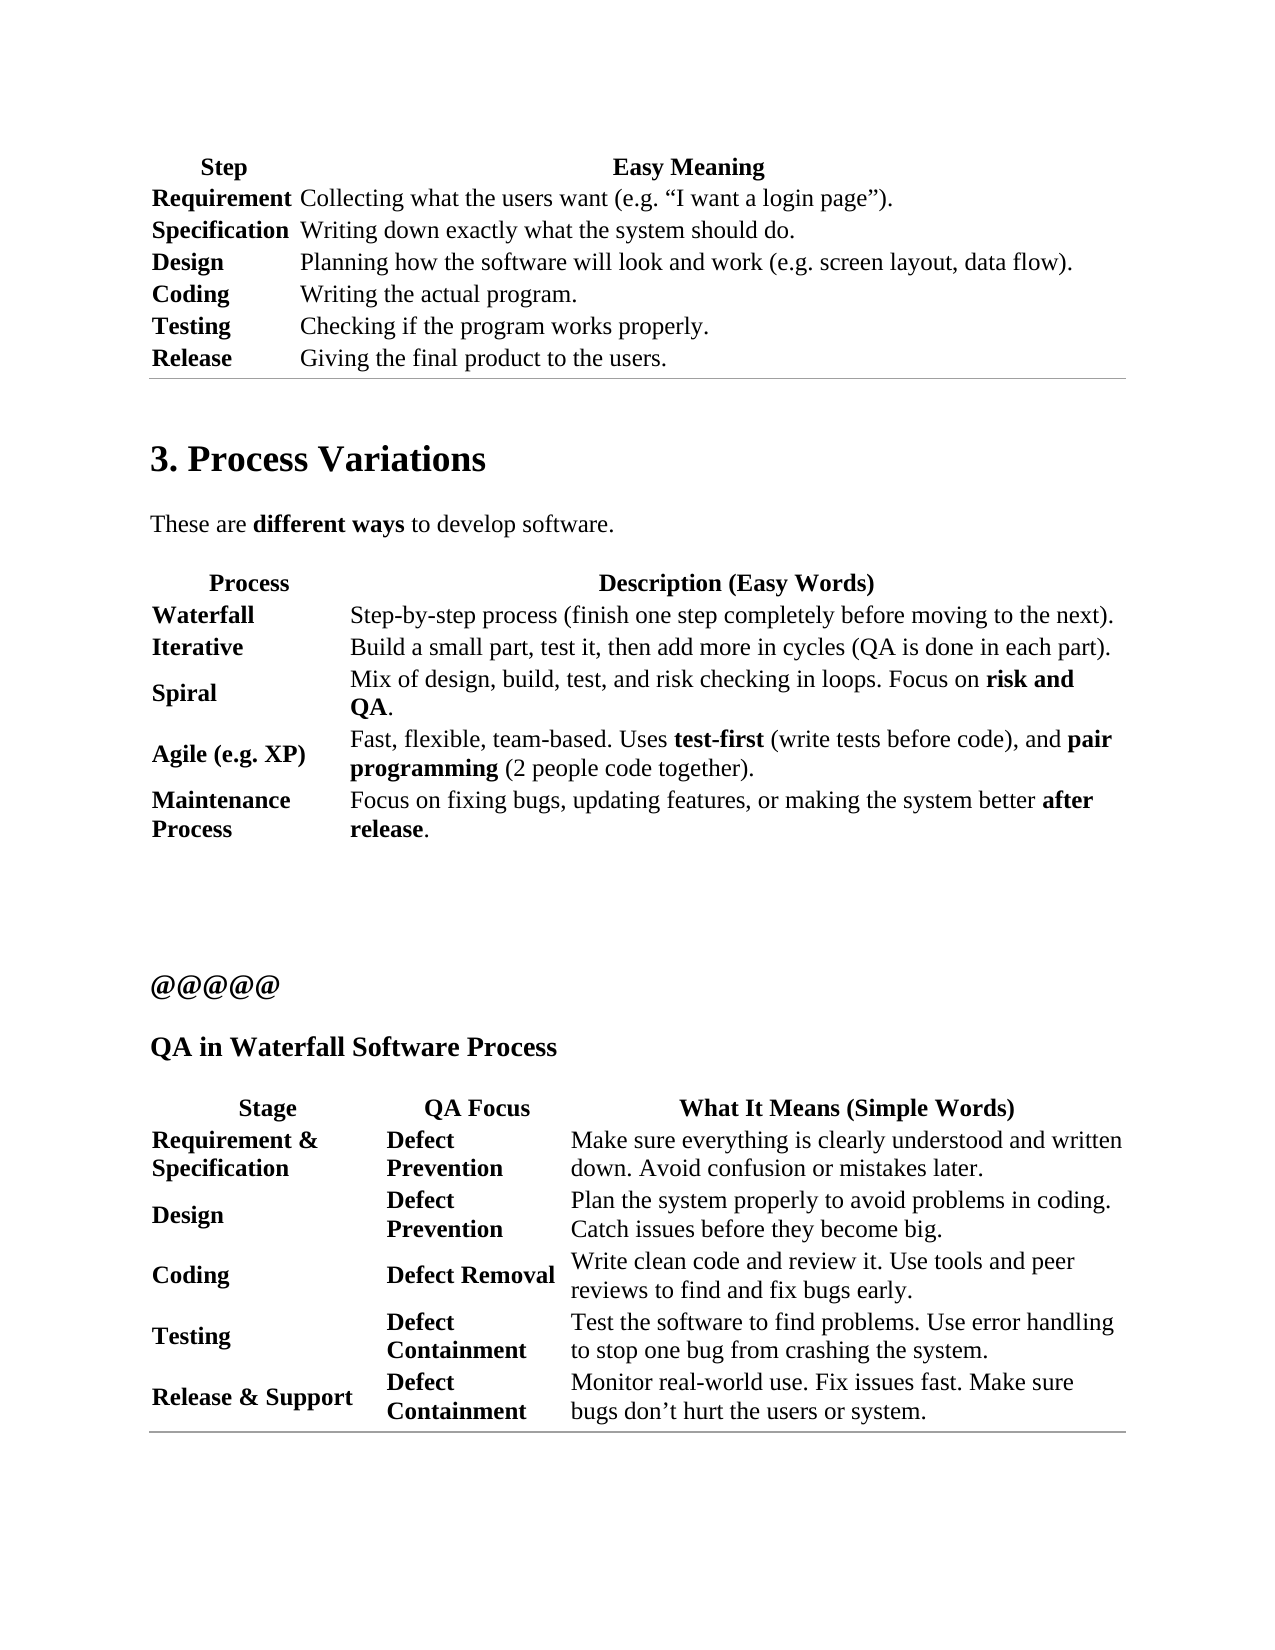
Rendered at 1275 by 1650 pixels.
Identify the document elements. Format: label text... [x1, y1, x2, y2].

table_cell Testing [150, 309, 298, 341]
table_cell Collecting what the users want (e.g. “I want a login page”). [298, 182, 1079, 214]
table_cell Design [150, 1184, 385, 1244]
table_cell Release [150, 341, 298, 373]
table_cell Spiral [150, 662, 348, 723]
table_cell Design [150, 246, 298, 277]
table_cell Requirement [150, 182, 298, 214]
table_cell Build a small part, test it, then add more in cycles (QA is done in each part). [348, 630, 1125, 662]
table_header Step [150, 150, 298, 182]
table_cell Coding [150, 1245, 385, 1305]
table_cell Mix of design, build, test, and risk checking in loops. Focus on risk and QA. [348, 662, 1125, 723]
table_cell Focus on fixing bugs, updating features, or making the system better after release. [348, 784, 1125, 844]
table_cell Specification [150, 214, 298, 246]
table_cell Defect Removal [385, 1245, 569, 1305]
table_cell Step-by-step process (finish one step completely before moving to the next). [348, 599, 1125, 630]
table_cell Make sure everything is clearly understood and written down. Avoid confusion or mistakes later. [569, 1123, 1125, 1184]
table_header Stage [150, 1091, 385, 1123]
table_cell Planning how the software will look and work (e.g. screen layout, data flow). [298, 246, 1079, 277]
table_header Process [150, 567, 348, 598]
table_header What It Means (Simple Words) [569, 1091, 1125, 1123]
table_cell Plan the system properly to avoid problems in coding. Catch issues before they become big. [569, 1184, 1125, 1244]
text @@@@@ [150, 968, 1125, 1001]
table_cell Checking if the program works properly. [298, 309, 1079, 341]
table_cell Fast, flexible, team-based. Uses test-first (write tests before code), and pair programming (2 people code together). [348, 723, 1125, 783]
table_cell Test the software to find problems. Use error handling to stop one bug from crashing the system. [569, 1305, 1125, 1366]
table_cell Maintenance Process [150, 784, 348, 844]
table_cell Release & Support [150, 1366, 385, 1426]
text These are different ways to develop software. [150, 509, 1125, 537]
table_cell Monitor real-world use. Fix issues fast. Make sure bugs don’t hurt the users or system. [569, 1366, 1125, 1426]
table_cell Defect Prevention [385, 1123, 569, 1184]
table_cell Coding [150, 278, 298, 309]
table_cell Giving the final product to the users. [298, 341, 1079, 373]
table_cell Writing the actual program. [298, 278, 1079, 309]
text QA in Waterfall Software Process [150, 1030, 1125, 1062]
table_cell Writing down exactly what the system should do. [298, 214, 1079, 246]
table_cell Defect Prevention [385, 1184, 569, 1244]
table_cell Testing [150, 1305, 385, 1366]
table_cell Write clean code and review it. Use tools and peer reviews to find and fix bugs early. [569, 1245, 1125, 1305]
table_header QA Focus [385, 1091, 569, 1123]
table_cell Waterfall [150, 599, 348, 630]
table_cell Agile (e.g. XP) [150, 723, 348, 783]
text 3. Process Variations [150, 436, 1125, 479]
table_cell Defect Containment [385, 1305, 569, 1366]
table_cell Iterative [150, 630, 348, 662]
table_header Easy Meaning [298, 150, 1079, 182]
table_cell Requirement & Specification [150, 1123, 385, 1184]
table_header Description (Easy Words) [348, 567, 1125, 598]
table_cell Defect Containment [385, 1366, 569, 1426]
